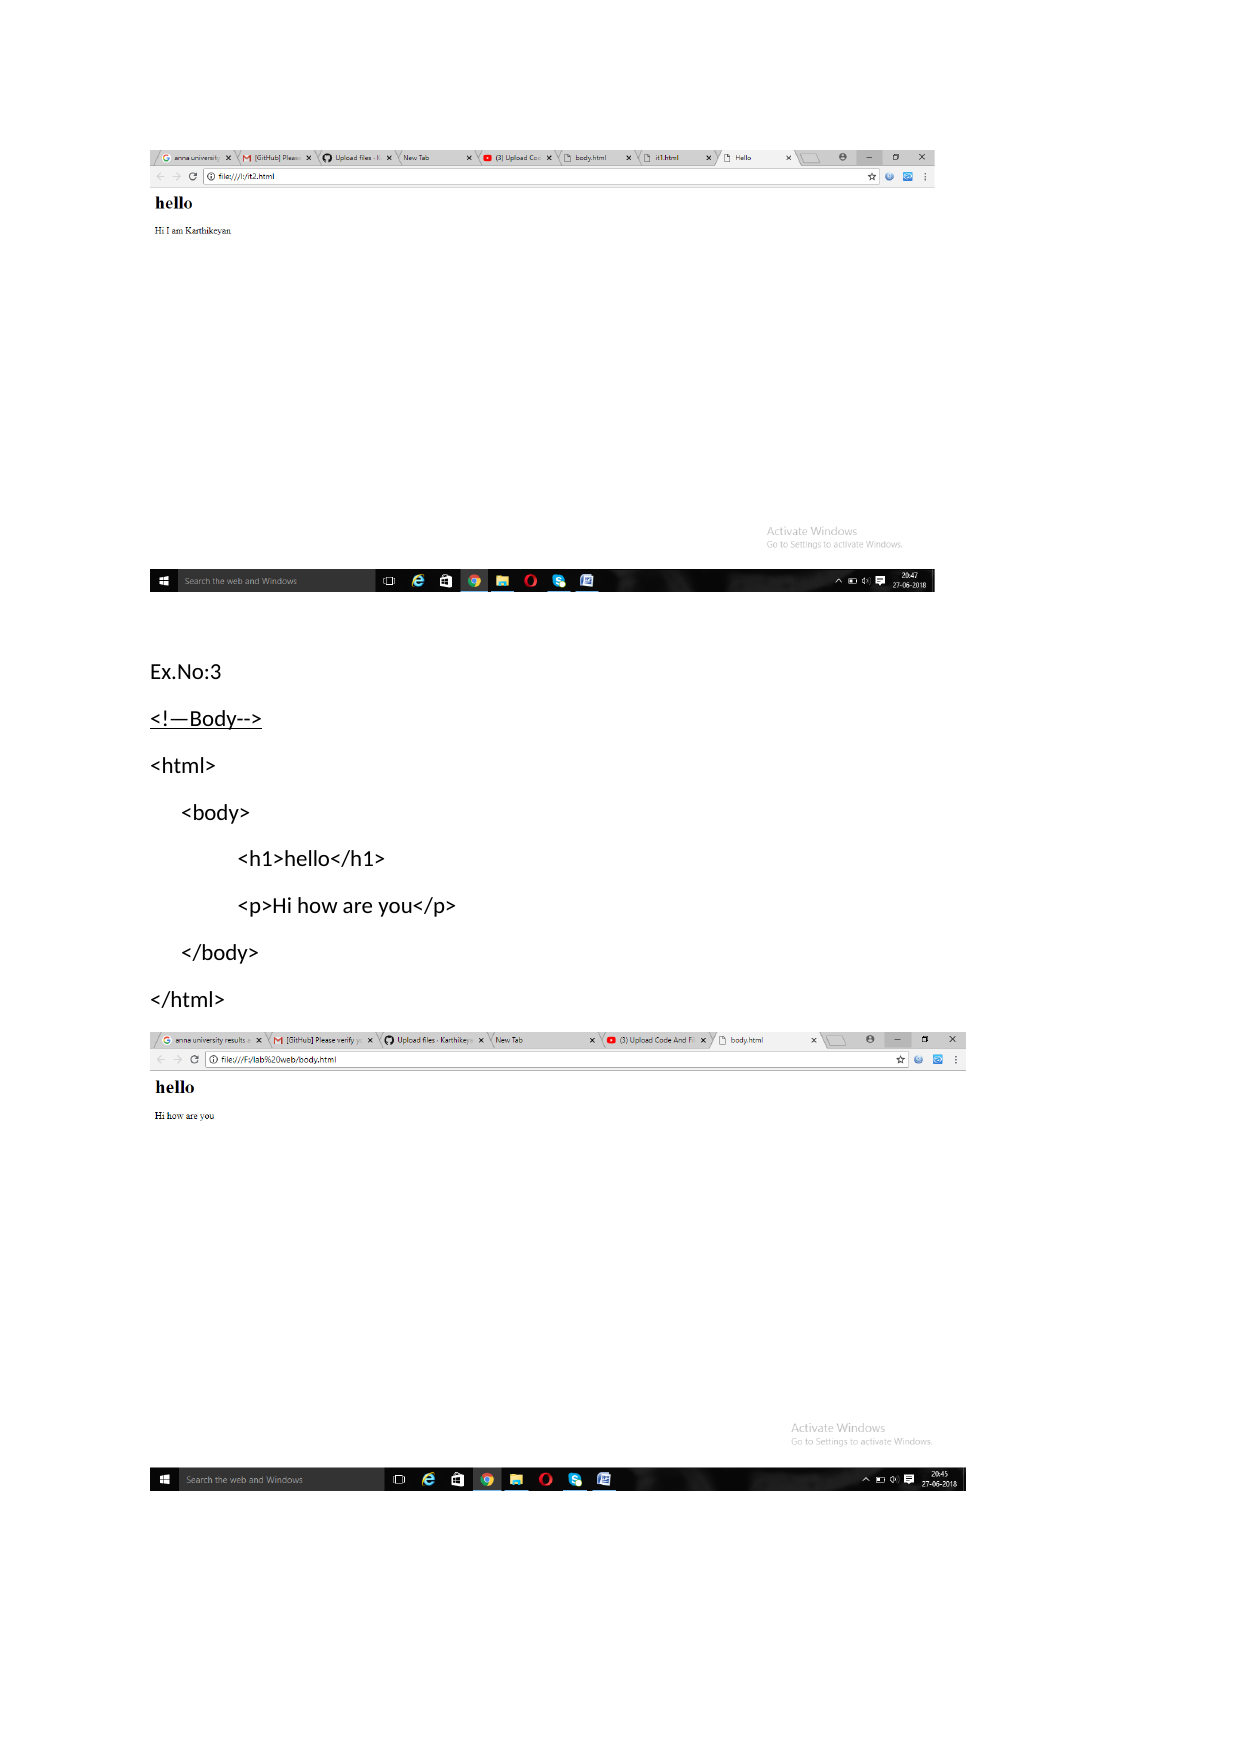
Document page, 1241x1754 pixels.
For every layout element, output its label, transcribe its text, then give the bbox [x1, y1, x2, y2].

text Ex.No:3 [150, 657, 1090, 685]
text </body> [150, 938, 1090, 966]
text <p>Hi how are you</p> [150, 891, 1090, 919]
picture [150, 150, 935, 592]
text <html> [150, 751, 1090, 779]
text <!—Body--> [150, 704, 1090, 732]
picture [150, 1032, 966, 1491]
text <body> [150, 798, 1090, 826]
text </html> [150, 985, 1090, 1013]
text <h1>hello</h1> [150, 844, 1090, 873]
